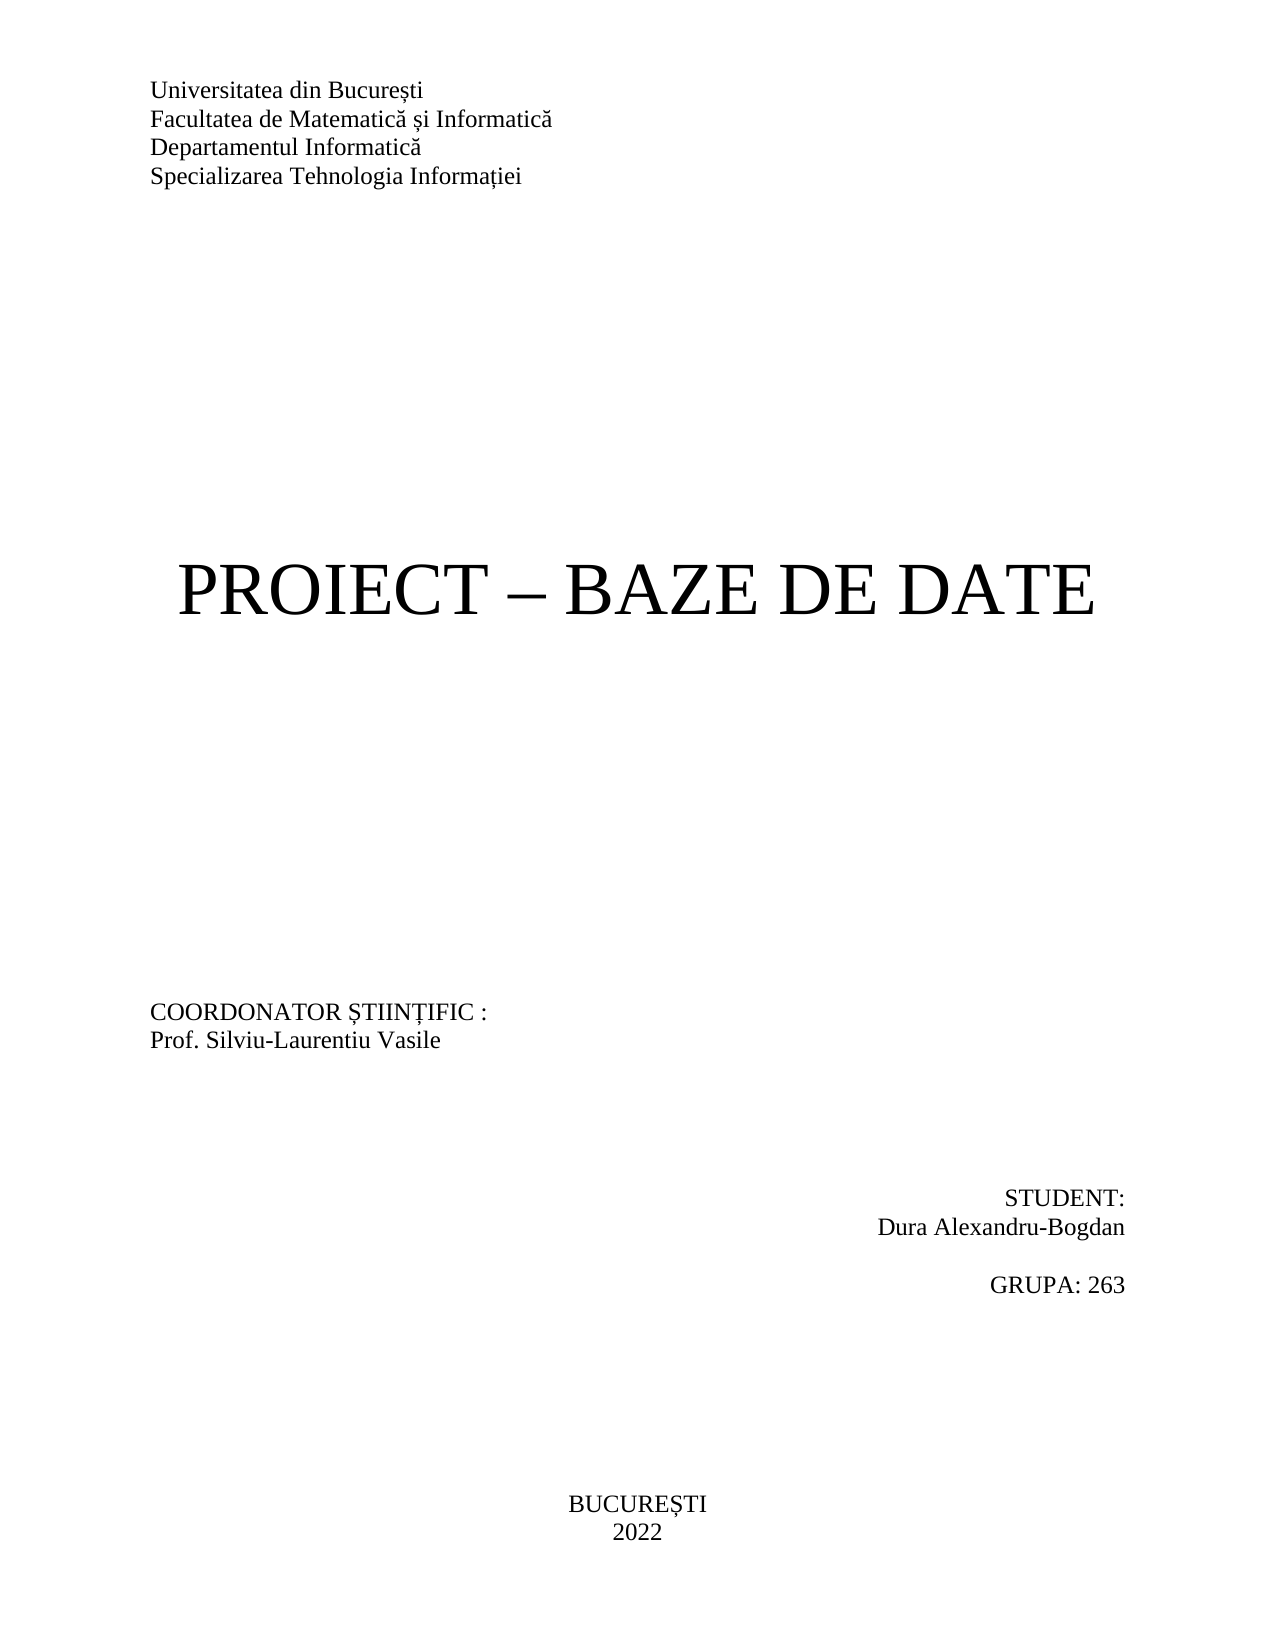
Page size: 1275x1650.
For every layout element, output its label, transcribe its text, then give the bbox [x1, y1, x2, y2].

text STUDENT: [150, 1183, 1125, 1212]
text GRUPA: 263 [150, 1270, 1125, 1298]
text Prof. Silviu-Laurentiu Vasile [150, 1025, 1125, 1054]
text PROIECT – BAZE DE DATE [150, 545, 1125, 631]
text Dura Alexandru-Bogdan [150, 1212, 1125, 1241]
text COORDONATOR ȘTIINȚIFIC : [150, 997, 1125, 1025]
